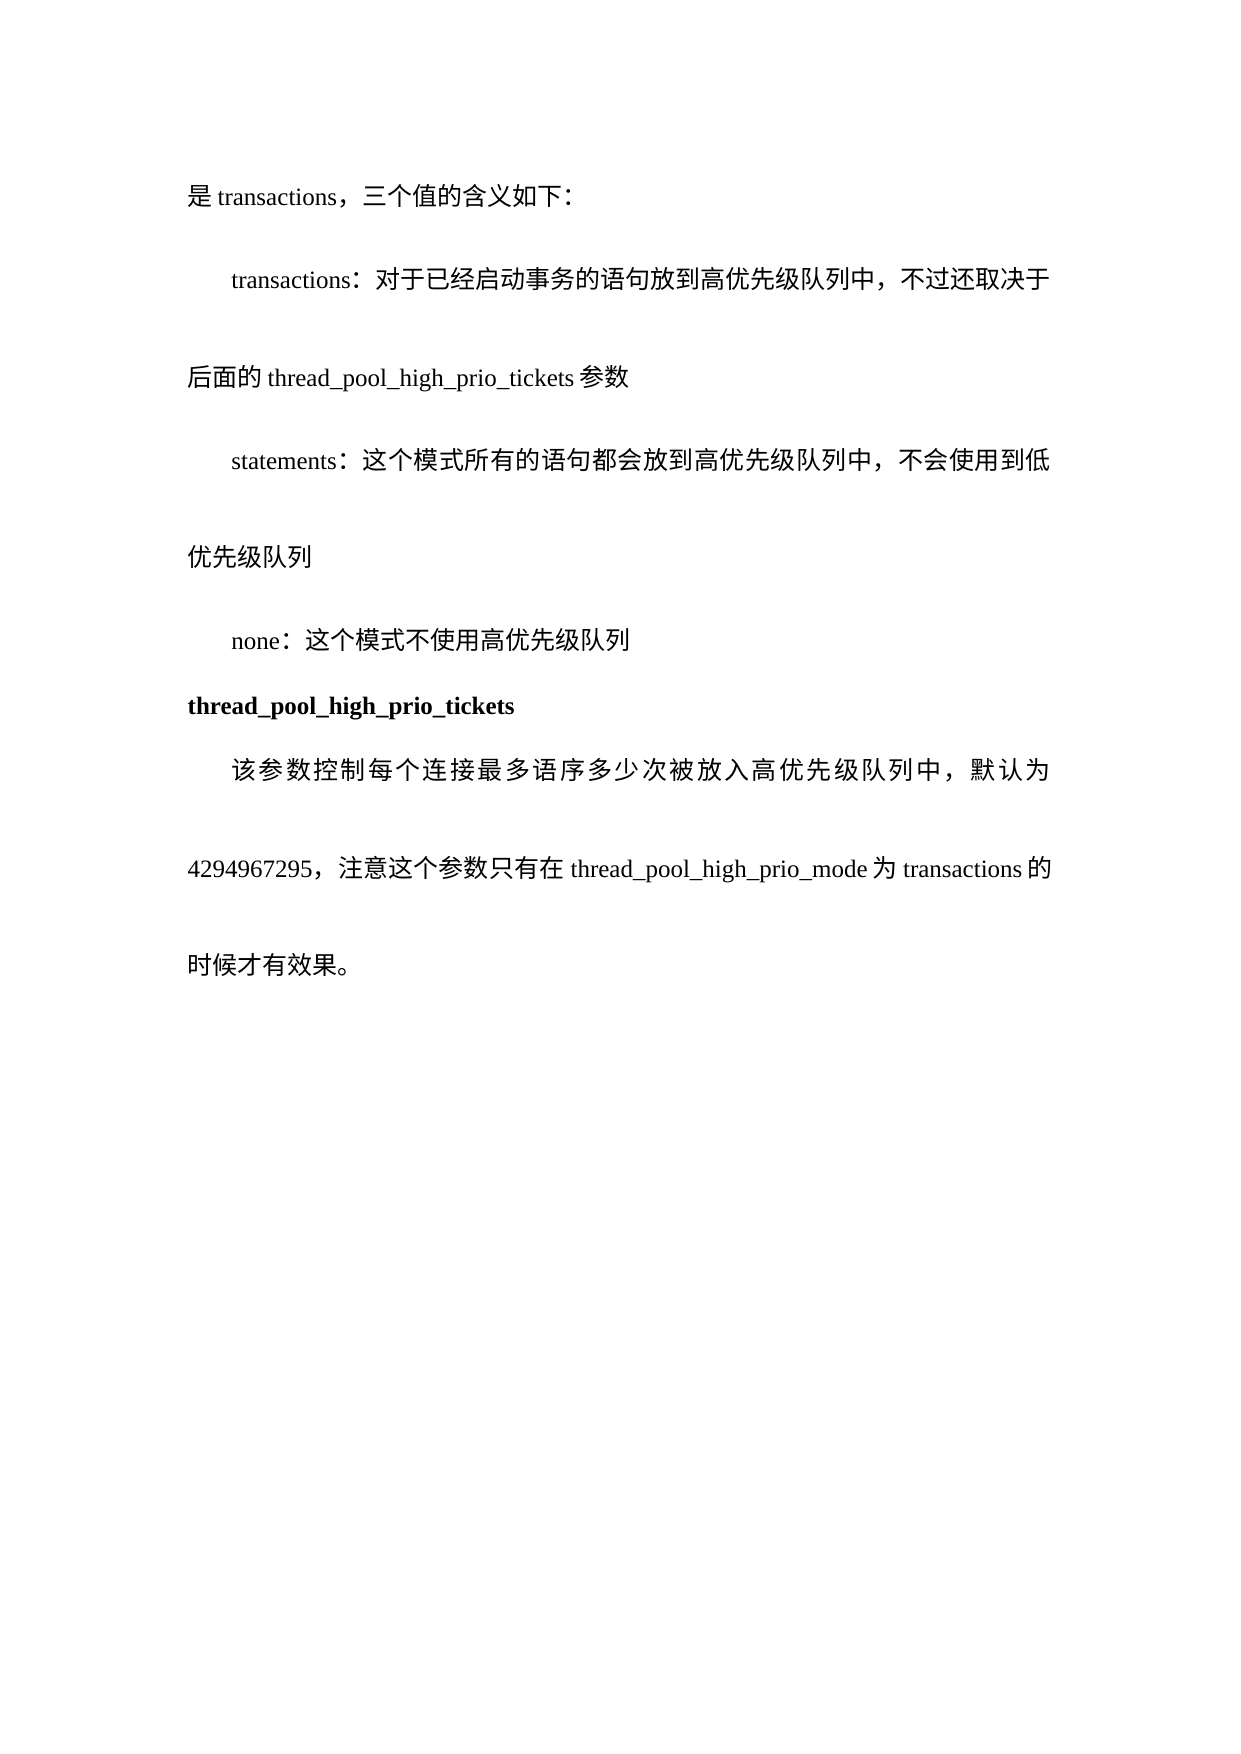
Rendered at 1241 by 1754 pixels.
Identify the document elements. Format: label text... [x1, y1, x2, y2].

text transactions：对于已经启动事务的语句放到高优先级队列中，不过还取决于后面的thread_pool_high_prio_tickets参数 [187, 245, 1053, 408]
subtitle thread_pool_high_prio_tickets [187, 689, 1053, 722]
text 该参数控制每个连接最多语序多少次被放入高优先级队列中，默认为4294967295，注意这个参数只有在thread_pool_high_prio_mode为transactions的时候才有效果。 [187, 736, 1053, 996]
text none：这个模式不使用高优先级队列 [187, 606, 1053, 671]
text statements：这个模式所有的语句都会放到高优先级队列中，不会使用到低优先级队列 [187, 426, 1053, 588]
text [187, 162, 1053, 227]
